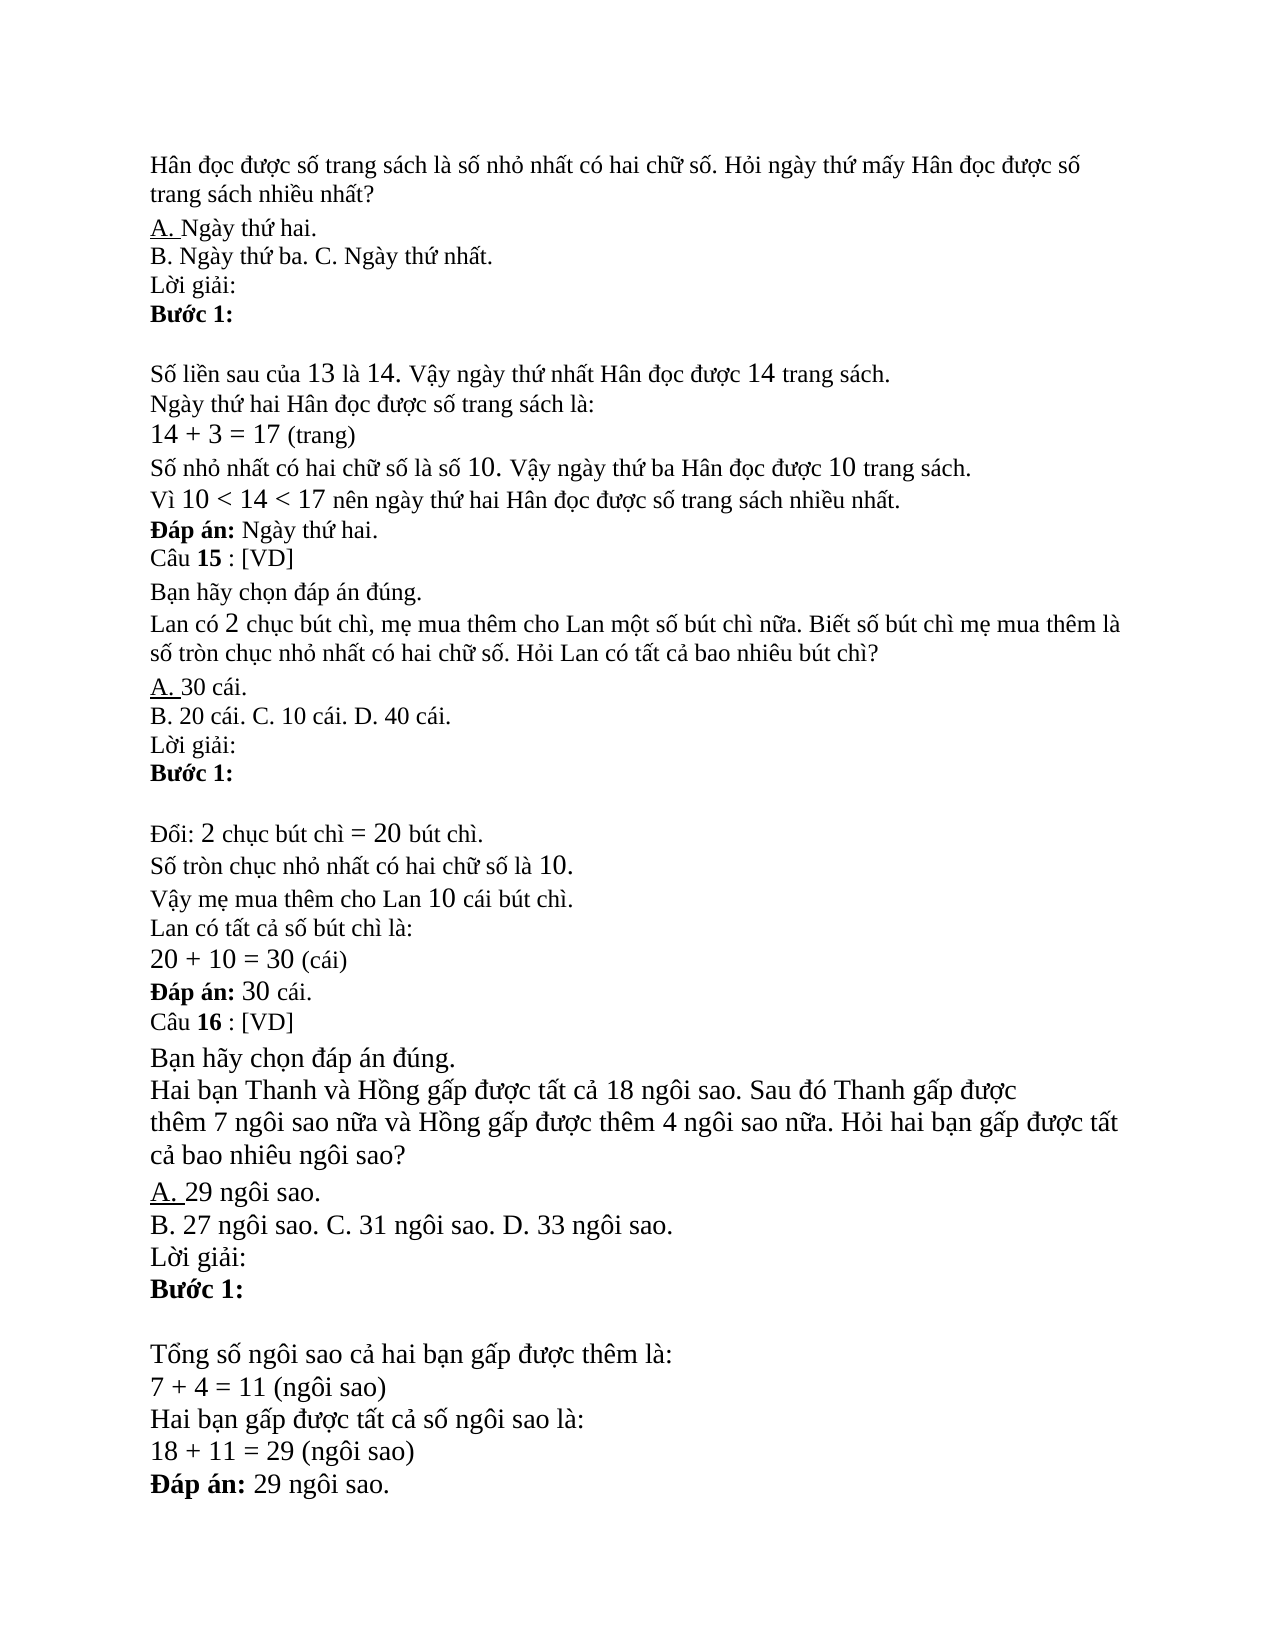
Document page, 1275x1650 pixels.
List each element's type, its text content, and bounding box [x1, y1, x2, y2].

text B. Ngày thứ ba. C. Ngày thứ nhất. [150, 241, 1125, 270]
text Bạn hãy chọn đáp án đúng. Lan có 2 chục bút chì, mẹ mua thêm cho Lan một số bút chì nữa. Biết số bút chì mẹ mua thêm là số tròn chục nhỏ nhất có hai chữ số. Hỏi Lan có tất cả bao nhiêu bút chì? [150, 577, 1125, 667]
text B. 20 cái. C. 10 cái. D. 40 cái. [150, 701, 1125, 730]
text Câu 16 : [VD] [150, 1007, 1125, 1036]
text Câu 15 : [VD] [150, 543, 1125, 572]
text A. 30 cái. [150, 672, 1125, 701]
text B. 27 ngôi sao. C. 31 ngôi sao. D. 33 ngôi sao. [150, 1208, 1125, 1240]
text Lời giải: [150, 270, 1125, 299]
text Bước 1: [150, 299, 1125, 328]
text Tổng số ngôi sao cả hai bạn gấp được thêm là: 7 + 4 = 11 (ngôi sao) Hai bạn gấp được tất cả số ngôi sao là: 18 + 11 = 29 (ngôi sao) Đáp án: 29 ngôi sao. [150, 1305, 1125, 1499]
text Bạn hãy chọn đáp án đúng. Hai bạn Thanh và Hồng gấp được tất cả 18 ngôi sao. Sau đó Thanh gấp được thêm 7 ngôi sao nữa và Hồng gấp được thêm 4 ngôi sao nữa. Hỏi hai bạn gấp được tất cả bao nhiêu ngôi sao? [150, 1041, 1125, 1170]
text Bước 1: [150, 758, 1125, 787]
text Đổi: 2 chục bút chì = 20 bút chì. Số tròn chục nhỏ nhất có hai chữ số là 10. Vậy mẹ mua thêm cho Lan 10 cái bút chì. Lan có tất cả số bút chì là: 20 + 10 = 30 (cái) Đáp án: 30 cái. [150, 787, 1125, 1007]
text Lời giải: [150, 730, 1125, 758]
text A. 29 ngôi sao. [150, 1175, 1125, 1208]
text Lời giải: [150, 1240, 1125, 1272]
text Số liền sau của 13 là 14. Vậy ngày thứ nhất Hân đọc được 14 trang sách. Ngày thứ hai Hân đọc được số trang sách là: 14 + 3 = 17 (trang) Số nhỏ nhất có hai chữ số là số 10. Vậy ngày thứ ba Hân đọc được 10 trang sách. Vì 10 < 14 < 17 nên ngày thứ hai Hân đọc được số trang sách nhiều nhất. Đáp án: Ngày thứ hai. [150, 328, 1125, 543]
text A. Ngày thứ hai. [150, 213, 1125, 241]
text Bước 1: [150, 1272, 1125, 1305]
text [150, 150, 1125, 207]
